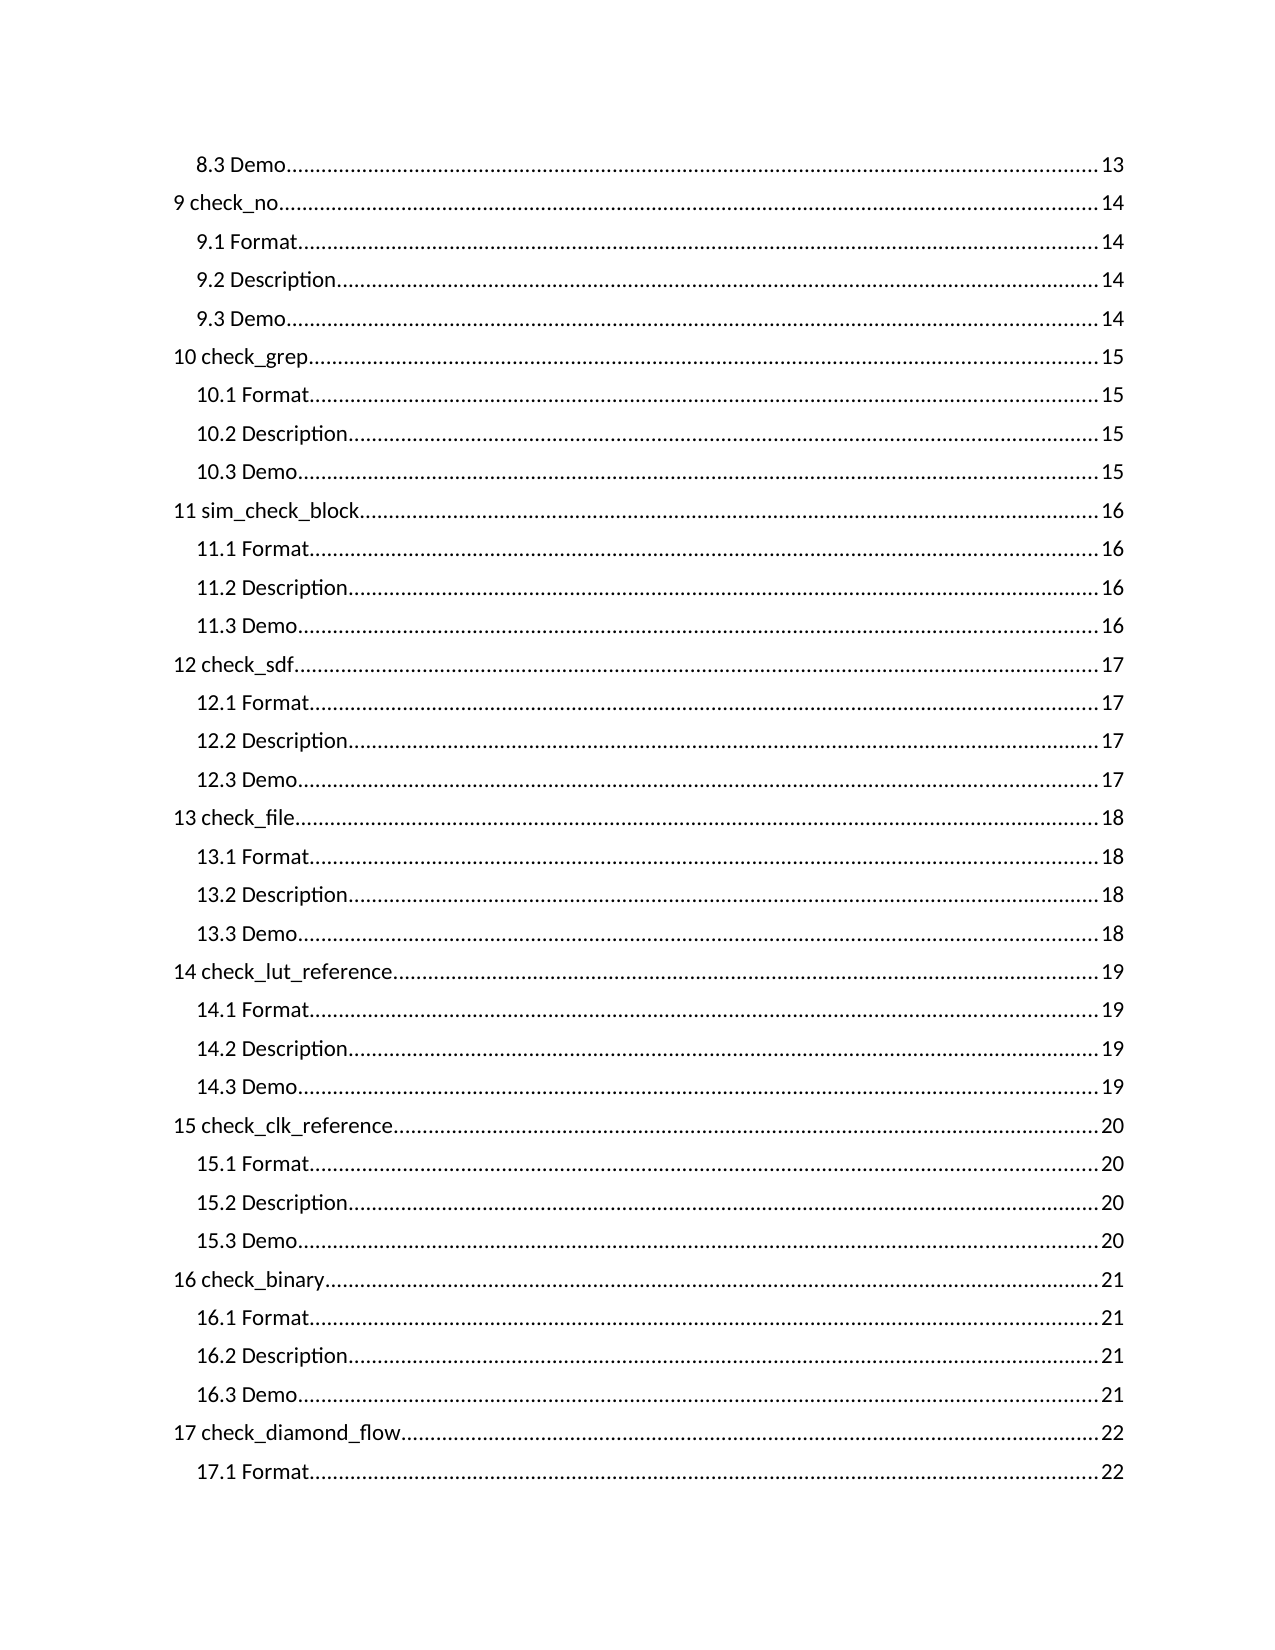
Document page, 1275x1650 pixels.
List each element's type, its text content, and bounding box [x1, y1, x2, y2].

text 9 check_no 14 [173, 188, 1125, 216]
text 13.2 Description 18 [196, 880, 1125, 908]
text 10 check_grep 15 [173, 342, 1125, 370]
text 8.3 Demo 13 [196, 150, 1125, 178]
text 12.3 Demo 17 [196, 765, 1125, 793]
text 10.3 Demo 15 [196, 457, 1125, 486]
text 10.2 Description 15 [196, 419, 1125, 447]
text 16 check_binary 21 [173, 1265, 1125, 1293]
text 11.1 Format 16 [196, 534, 1125, 562]
text 14.2 Description 19 [196, 1034, 1125, 1062]
text 9.3 Demo 14 [196, 304, 1125, 332]
text 9.1 Format 14 [196, 227, 1125, 255]
text 14.1 Format 19 [196, 996, 1125, 1024]
text 16.1 Format 21 [196, 1303, 1125, 1331]
text 13 check_file 18 [173, 803, 1125, 831]
text 17 check_diamond_flow 22 [173, 1418, 1125, 1446]
text 10.1 Format 15 [196, 381, 1125, 409]
text 15.3 Demo 20 [196, 1226, 1125, 1254]
text 11 sim_check_block 16 [173, 496, 1125, 524]
text 16.3 Demo 21 [196, 1380, 1125, 1408]
text 11.3 Demo 16 [196, 611, 1125, 639]
text 15 check_clk_reference 20 [173, 1111, 1125, 1139]
text 16.2 Description 21 [196, 1342, 1125, 1369]
text 11.2 Description 16 [196, 573, 1125, 601]
text 15.2 Description 20 [196, 1188, 1125, 1216]
text 17.1 Format 22 [196, 1457, 1125, 1485]
text 15.1 Format 20 [196, 1149, 1125, 1177]
text 9.2 Description 14 [196, 265, 1125, 293]
text 12 check_sdf 17 [173, 650, 1125, 678]
text 12.2 Description 17 [196, 727, 1125, 754]
text 13.3 Demo 18 [196, 919, 1125, 947]
text 13.1 Format 18 [196, 842, 1125, 870]
text 14 check_lut_reference 19 [173, 957, 1125, 985]
text 14.3 Demo 19 [196, 1072, 1125, 1101]
text 12.1 Format 17 [196, 688, 1125, 716]
